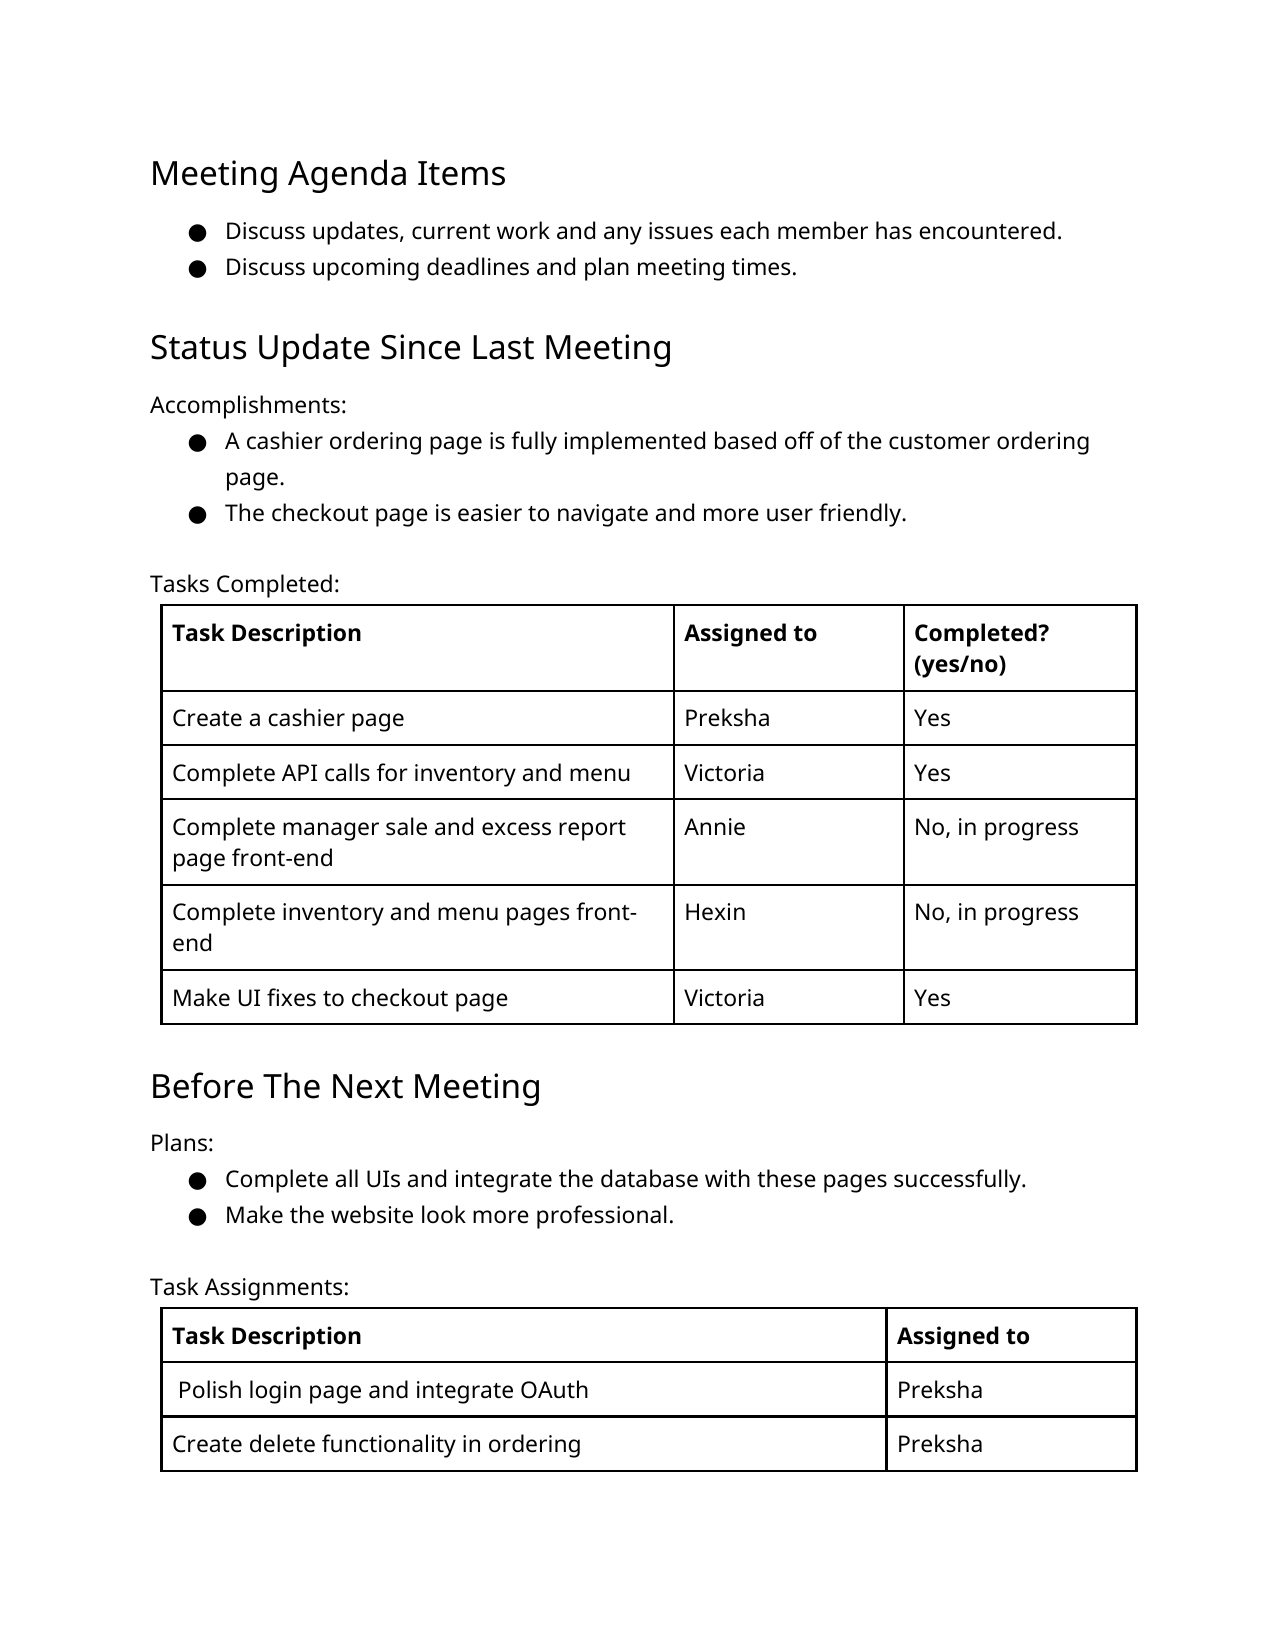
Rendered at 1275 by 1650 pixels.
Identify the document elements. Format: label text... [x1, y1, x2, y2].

table_cell No, in progress [905, 800, 1135, 883]
table_header Completed? (yes/no) [905, 606, 1135, 690]
table_cell Hexin [675, 886, 903, 969]
table_cell Victoria [675, 746, 903, 798]
table_cell Make UI fixes to checkout page [163, 971, 673, 1023]
list Discuss updates, current work and any issues each member has encountered. [187, 215, 1125, 246]
table_cell No, in progress [905, 886, 1135, 969]
table_cell Victoria [675, 971, 903, 1023]
table_cell Annie [675, 800, 903, 883]
subtitle Before The Next Meeting [150, 1063, 1125, 1108]
table_cell Create a cashier page [163, 692, 673, 744]
table_cell Complete inventory and menu pages front-end [163, 886, 673, 969]
table_cell Polish login page and integrate OAuth [163, 1363, 885, 1415]
list Discuss upcoming deadlines and plan meeting times. [187, 251, 1125, 282]
text Tasks Completed: [150, 568, 1125, 600]
subtitle Status Update Since Last Meeting [150, 324, 1125, 369]
table_cell Preksha [675, 692, 903, 744]
text Task Assignments: [150, 1271, 1125, 1302]
table_header Task Description [163, 1309, 885, 1361]
list Complete all UIs and integrate the database with these pages successfully. [187, 1163, 1125, 1194]
table_cell Complete API calls for inventory and menu [163, 746, 673, 798]
list The checkout page is easier to navigate and more user friendly. [187, 497, 1125, 528]
table_header Assigned to [888, 1309, 1135, 1361]
table_cell Create delete functionality in ordering [163, 1418, 885, 1469]
table_header Assigned to [675, 606, 903, 690]
list Make the website look more professional. [187, 1199, 1125, 1231]
table_header Task Description [163, 606, 673, 690]
table_cell Preksha [888, 1363, 1135, 1415]
table_cell Preksha [888, 1418, 1135, 1469]
list A cashier ordering page is fully implemented based off of the customer ordering page. [187, 425, 1125, 492]
subtitle Meeting Agenda Items [150, 150, 1125, 195]
text Plans: [150, 1127, 1125, 1159]
table_cell Yes [905, 746, 1135, 798]
table_cell Yes [905, 692, 1135, 744]
text Accomplishments: [150, 389, 1125, 420]
table_cell Complete manager sale and excess report page front-end [163, 800, 673, 883]
table_cell Yes [905, 971, 1135, 1023]
